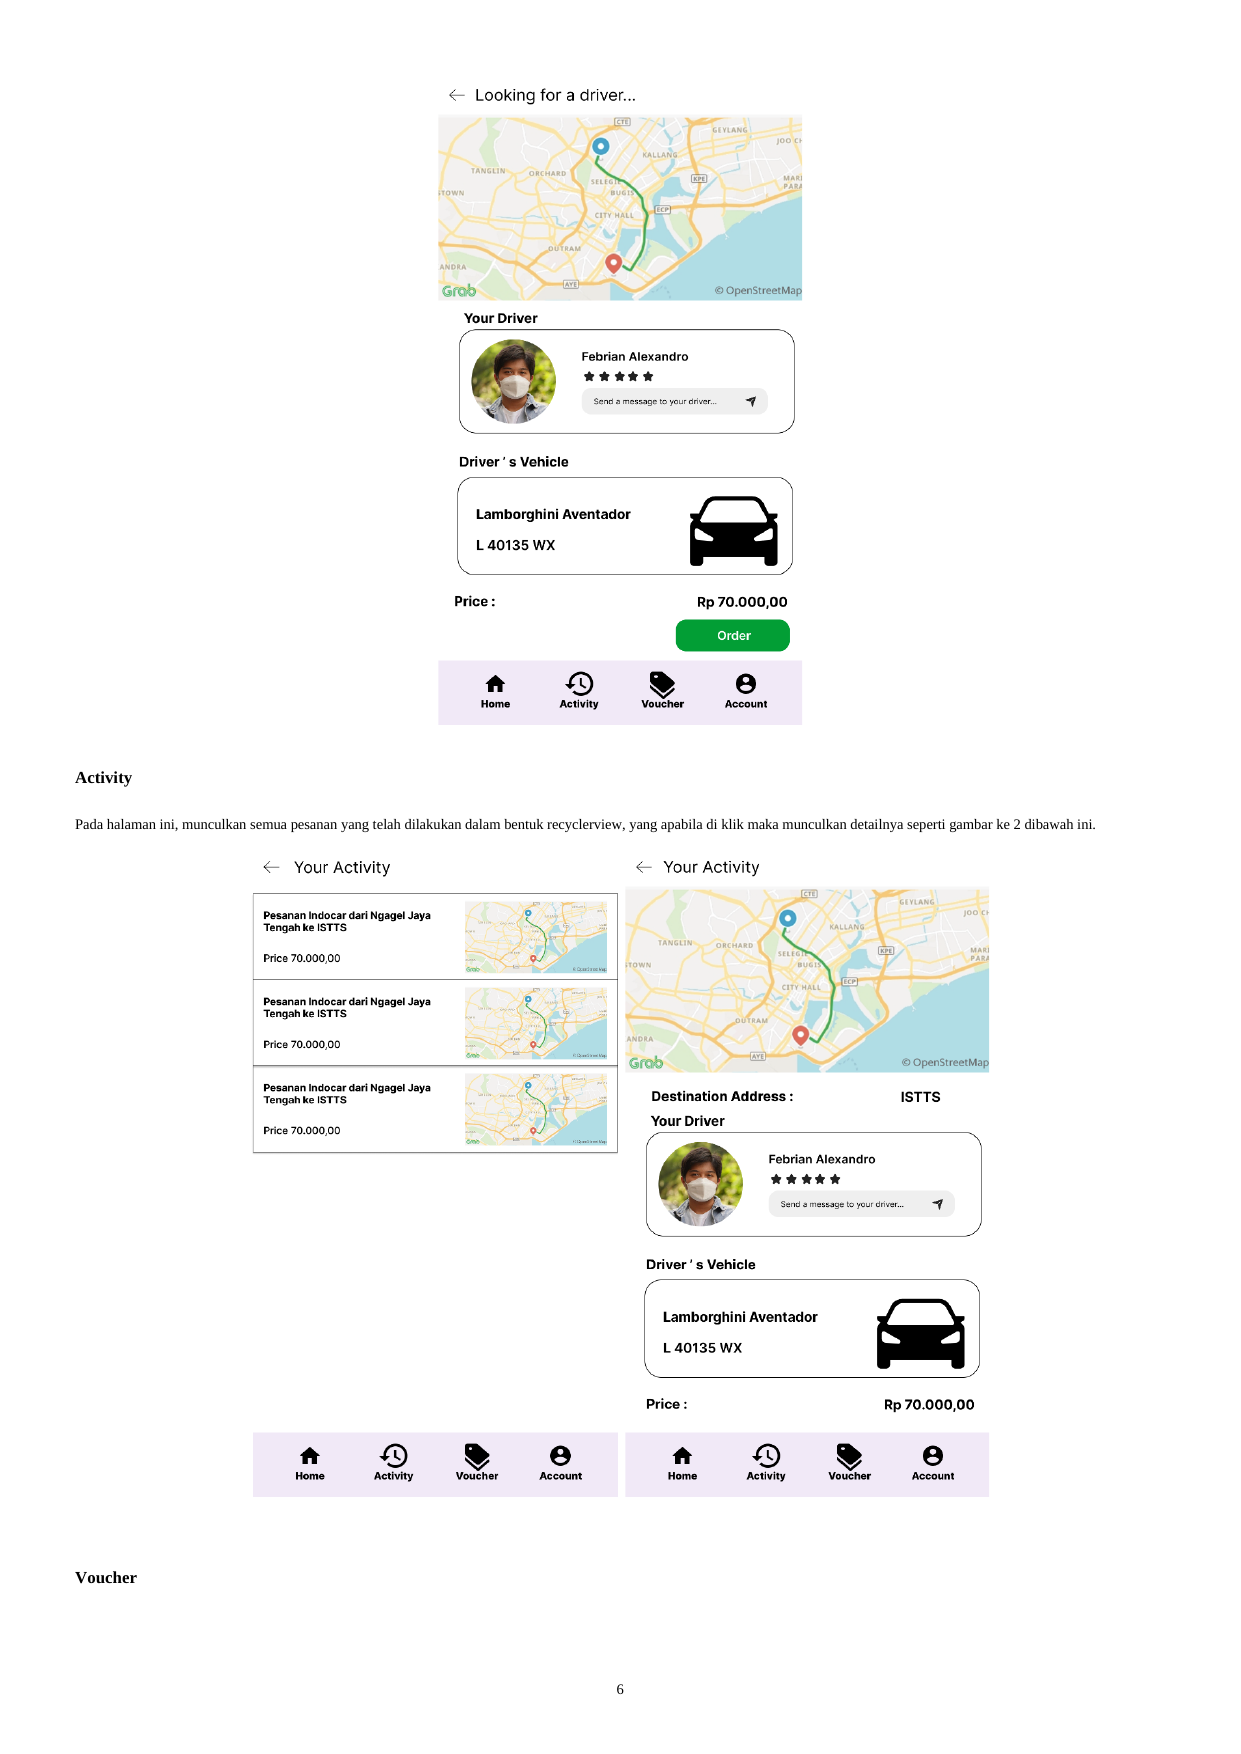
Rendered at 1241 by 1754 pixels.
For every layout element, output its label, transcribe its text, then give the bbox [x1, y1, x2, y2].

picture [251, 846, 618, 1497]
text Voucher [75, 1554, 1165, 1587]
text Activity [75, 753, 1165, 787]
picture [438, 75, 803, 725]
text Pada halaman ini, munculkan semua pesanan yang telah dilakukan dalam bentuk recyclerview, yang apabila di klik maka munculkan detailnya seperti gambar ke 2 dibawah ini. [75, 804, 1165, 832]
picture [625, 846, 990, 1497]
